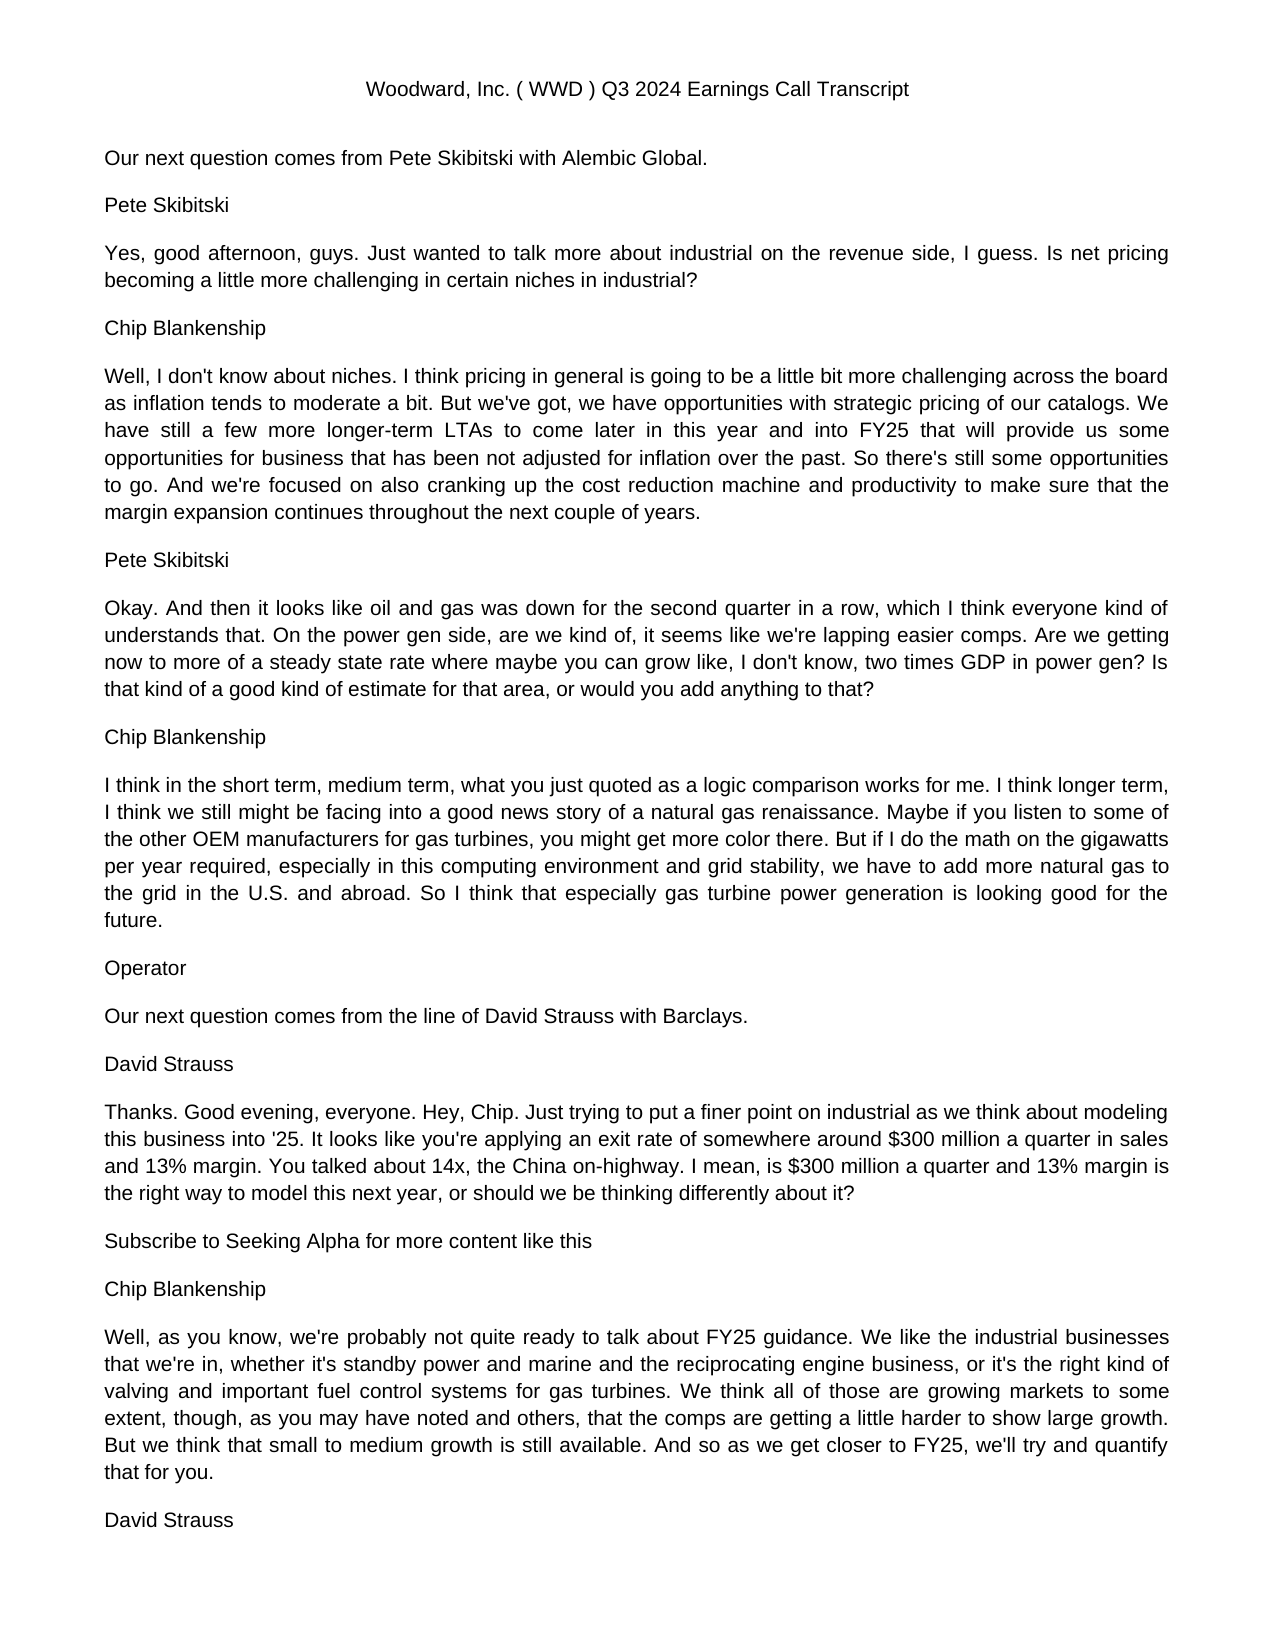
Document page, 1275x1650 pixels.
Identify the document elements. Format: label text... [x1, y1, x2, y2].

text Pete Skibitski [104, 190, 1171, 217]
text David Strauss [104, 1048, 1171, 1076]
text Pete Skibitski [104, 544, 1171, 571]
text Subscribe to Seeking Alpha for more content like this [104, 1226, 1171, 1253]
text Operator [104, 953, 1171, 980]
text David Strauss [104, 1505, 1171, 1532]
text I think in the short term, medium term, what you just quoted as a logic comparison works for me. I think longer term, I think we still might be facing into a good news story of a natural gas renaissance. Maybe if you listen to some of the other OEM manufacturers for gas turbines, you might get more color there. But if I do the math on the gigawatts per year required, especially in this computing environment and grid stability, we have to add more natural gas to the grid in the U.S. and abroad. So I think that especially gas turbine power generation is looking good for the future. [104, 769, 1171, 932]
text Thanks. Good evening, everyone. Hey, Chip. Just trying to put a finer point on industrial as we think about modeling this business into '25. It looks like you're applying an exit rate of somewhere around $300 million a quarter in sales and 13% margin. You talked about 14x, the China on-highway. I mean, is $300 million a quarter and 13% margin is the right way to model this next year, or should we be thinking differently about it? [104, 1096, 1171, 1205]
text Chip Blankenship [104, 313, 1171, 340]
text Our next question comes from Pete Skibitski with Alembic Global. [104, 142, 1171, 169]
text Our next question comes from the line of David Strauss with Barclays. [104, 1001, 1171, 1028]
text Well, I don't know about niches. I think pricing in general is going to be a little bit more challenging across the board as inflation tends to moderate a bit. But we've got, we have opportunities with strategic pricing of our catalogs. We have still a few more longer-term LTAs to come later in this year and into FY25 that will provide us some opportunities for business that has been not adjusted for inflation over the past. So there's still some opportunities to go. And we're focused on also cranking up the cost reduction machine and productivity to make sure that the margin expansion continues throughout the next couple of years. [104, 361, 1171, 523]
text Yes, good afternoon, guys. Just wanted to talk more about industrial on the revenue side, I guess. Is net pricing becoming a little more challenging in certain niches in industrial? [104, 238, 1171, 292]
text Okay. And then it looks like oil and gas was down for the second quarter in a row, which I think everyone kind of understands that. On the power gen side, are we kind of, it seems like we're lapping easier comps. Are we getting now to more of a steady state rate where maybe you can grow like, I don't know, two times GDP in power gen? Is that kind of a good kind of estimate for that area, or would you add anything to that? [104, 592, 1171, 701]
text Chip Blankenship [104, 1273, 1171, 1301]
text Chip Blankenship [104, 721, 1171, 748]
text Well, as you know, we're probably not quite ready to talk about FY25 guidance. We like the industrial businesses that we're in, whether it's standby power and marine and the reciprocating engine business, or it's the right kind of valving and important fuel control systems for gas turbines. We think all of those are growing markets to some extent, though, as you may have noted and others, that the comps are getting a little harder to show large growth. But we think that small to medium growth is still available. And so as we get closer to FY25, we'll try and quantify that for you. [104, 1321, 1171, 1484]
